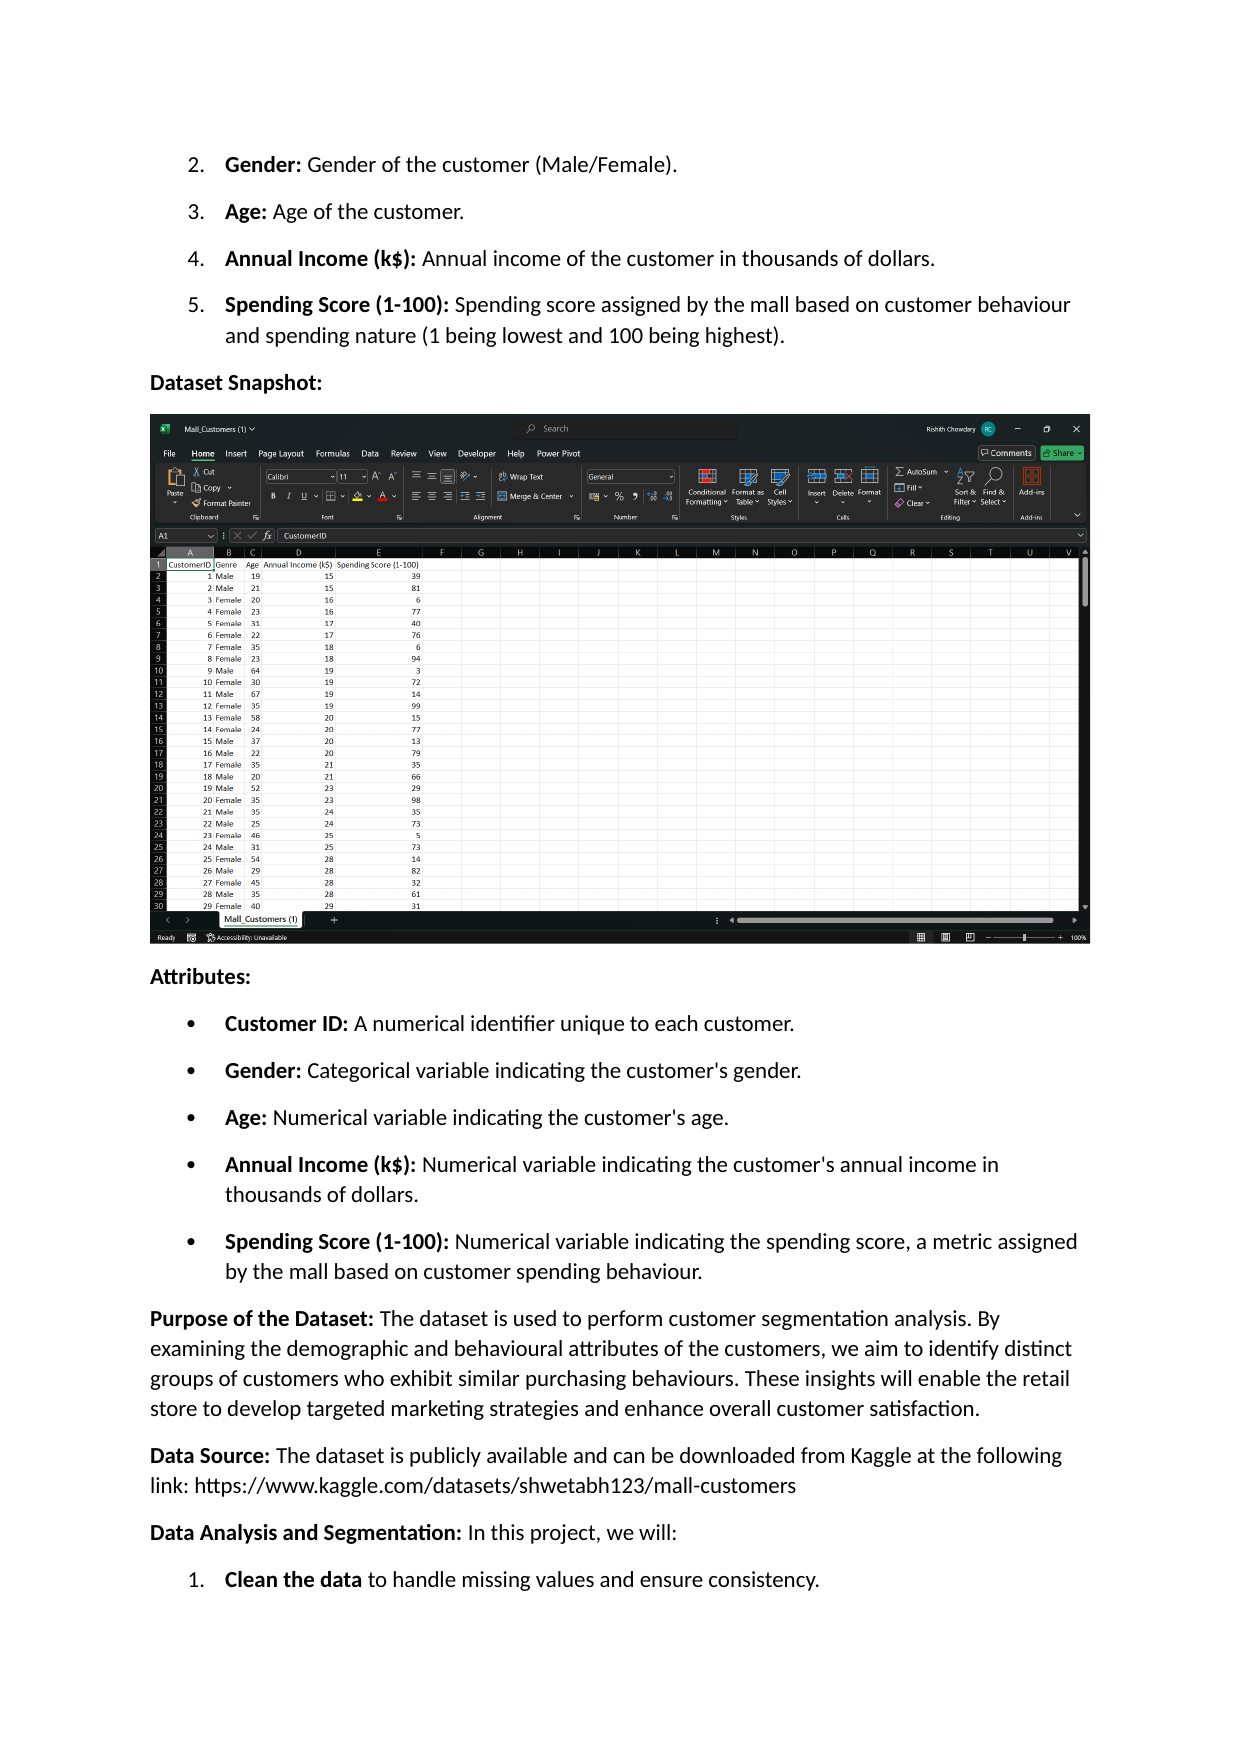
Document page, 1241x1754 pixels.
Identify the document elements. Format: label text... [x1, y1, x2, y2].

list Age: Numerical variable indicating the customer's age. [187, 1103, 1090, 1131]
list Annual Income (k$): Annual income of the customer in thousands of dollars. [187, 244, 1090, 272]
text Dataset Snapshot: [150, 368, 1090, 396]
text Data Analysis and Segmentation: In this project, we will: [150, 1518, 1090, 1547]
list Annual Income (k$): Numerical variable indicating the customer's annual income in thousands of dollars. [187, 1150, 1090, 1208]
text Purpose of the Dataset: The dataset is used to perform customer segmentation analysis. By examining the demographic and behavioural attributes of the customers, we aim to identify distinct groups of customers who exhibit similar purchasing behaviours. These insights will enable the retail store to develop targeted marketing strategies and enhance overall customer satisfaction. [150, 1304, 1090, 1423]
list Gender: Gender of the customer (Male/Female). [187, 150, 1090, 178]
list Age: Age of the customer. [187, 197, 1090, 225]
list Spending Score (1-100): Spending score assigned by the mall based on customer behaviour and spending nature (1 being lowest and 100 being highest). [187, 291, 1090, 349]
text Attributes: [150, 962, 1090, 990]
list Gender: Categorical variable indicating the customer's gender. [187, 1056, 1090, 1084]
text Data Source: The dataset is publicly available and can be downloaded from Kaggle at the following link: https://www.kaggle.com/datasets/shwetabh123/mall-customers [150, 1441, 1090, 1500]
list Customer ID: A numerical identifier unique to each customer. [187, 1009, 1090, 1037]
list Spending Score (1-100): Numerical variable indicating the spending score, a metric assigned by the mall based on customer spending behaviour. [187, 1227, 1090, 1285]
picture [150, 414, 1091, 944]
list Clean the data to handle missing values and ensure consistency. [187, 1565, 1090, 1593]
